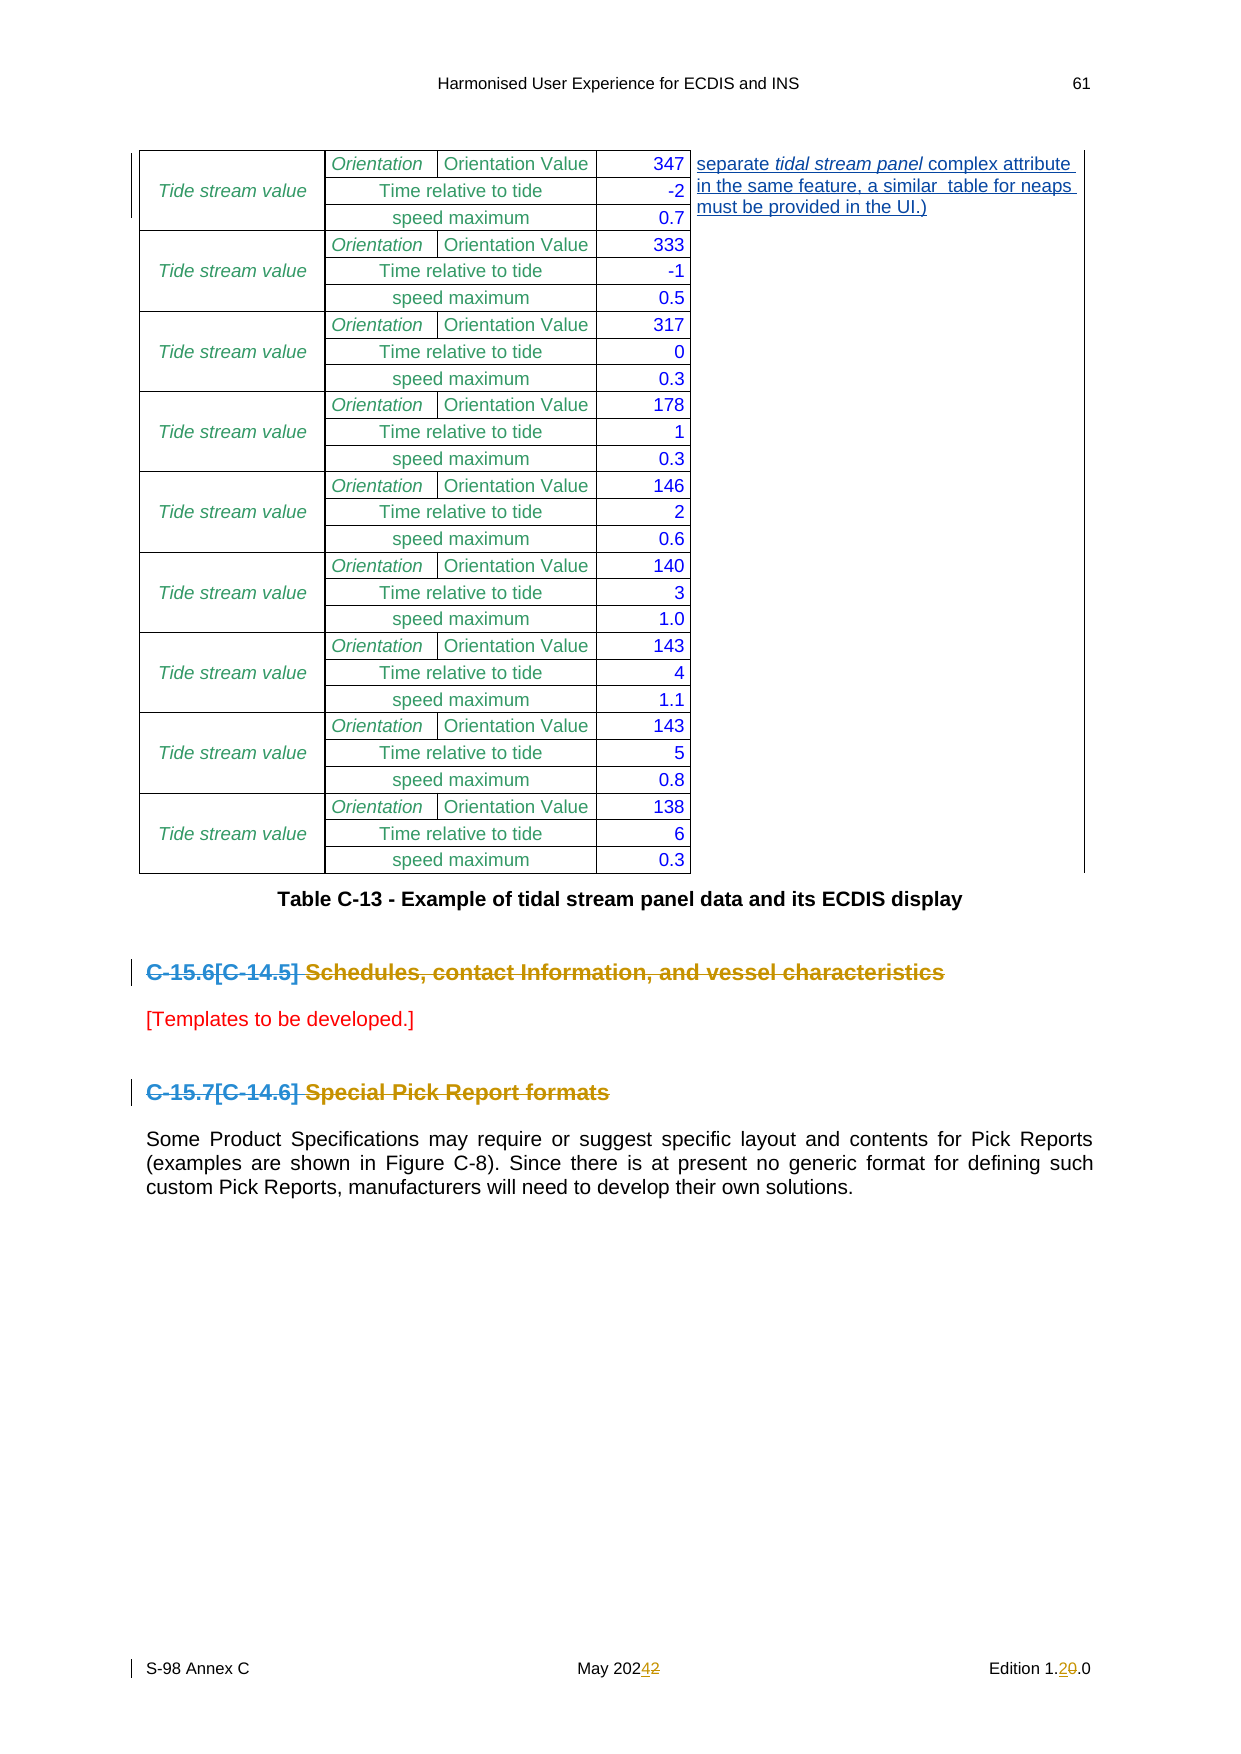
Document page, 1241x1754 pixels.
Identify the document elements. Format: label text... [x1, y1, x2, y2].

table_cell speed maximum [326, 285, 596, 311]
table_cell 3 [597, 579, 690, 605]
table_cell 0 [597, 339, 690, 364]
table_cell 143 [597, 633, 690, 659]
table_cell 0.7 [597, 205, 690, 230]
table_cell Orientation [326, 794, 437, 819]
table_cell Orientation Value [438, 472, 596, 498]
table_cell Time relative to tide [326, 339, 596, 364]
table_cell 4 [597, 660, 690, 685]
table_cell Tide stream value [140, 472, 324, 552]
table_cell 0.3 [597, 847, 690, 873]
table_cell -1 [597, 258, 690, 284]
table_cell Tide stream value [140, 151, 324, 230]
table_cell Time relative to tide [326, 178, 596, 203]
table_cell 146 [597, 472, 690, 498]
table_cell Orientation [326, 312, 437, 337]
table_cell Tide stream value [140, 231, 324, 311]
table_cell 1.0 [597, 606, 690, 632]
table_cell 0.3 [597, 446, 690, 471]
table_cell Tide stream value [140, 633, 324, 712]
table_cell Time relative to tide [326, 419, 596, 444]
table_cell Tide stream value [140, 553, 324, 632]
table_cell 1 [597, 419, 690, 444]
table_cell speed maximum [326, 847, 596, 873]
table_cell 178 [597, 392, 690, 418]
table_cell 317 [597, 312, 690, 337]
table_cell Orientation Value [438, 231, 596, 257]
table_cell Time relative to tide [326, 579, 596, 605]
table_cell Orientation Value [438, 151, 596, 177]
table_cell Orientation Value [438, 312, 596, 337]
table_cell Orientation Value [438, 633, 596, 659]
table_cell Orientation Value [438, 392, 596, 418]
table_cell speed maximum [326, 205, 596, 230]
table_cell Time relative to tide [326, 258, 596, 284]
table_cell 2 [597, 499, 690, 525]
table_cell speed maximum [326, 365, 596, 391]
table_cell Time relative to tide [326, 499, 596, 525]
table_cell Tide stream value [140, 794, 324, 873]
table_cell 140 [597, 553, 690, 578]
table_cell 143 [597, 713, 690, 739]
table_cell 0.3 [597, 365, 690, 391]
table_cell Orientation Value [438, 713, 596, 739]
table_cell 333 [597, 231, 690, 257]
table_cell Time relative to tide [326, 820, 596, 846]
table_cell Tide stream value [140, 713, 324, 792]
table_cell Tide stream value [140, 312, 324, 391]
table_cell Orientation [326, 392, 437, 418]
table_cell 6 [597, 820, 690, 846]
table_cell speed maximum [326, 446, 596, 471]
table_cell 0.8 [597, 767, 690, 792]
table_cell Orientation [326, 633, 437, 659]
subtitle Special Pick Report formats [146, 1079, 1094, 1106]
table_cell Orientation [326, 553, 437, 578]
table_cell speed maximum [326, 686, 596, 712]
table_cell speed maximum [326, 526, 596, 552]
table_cell 347 [597, 151, 690, 177]
table_cell 0.6 [597, 526, 690, 552]
table_cell Orientation Value [438, 553, 596, 578]
text [Templates to be developed.] [146, 1006, 1094, 1030]
table_cell Orientation [326, 151, 437, 177]
table_cell speed maximum [326, 767, 596, 792]
table_cell Orientation [326, 472, 437, 498]
table_cell Orientation [326, 231, 437, 257]
table_cell 5 [597, 740, 690, 766]
table_cell 0.5 [597, 285, 690, 311]
table_cell Tide stream value [140, 392, 324, 471]
table_cell Time relative to tide [326, 740, 596, 766]
table_cell Orientation [326, 713, 437, 739]
table_cell 1.1 [597, 686, 690, 712]
table_cell -2 [597, 178, 690, 203]
table_cell Orientation Value [438, 794, 596, 819]
table_cell Time relative to tide [326, 660, 596, 685]
text Some Product Specifications may require or suggest specific layout and contents for Pick Reports (examples are shown in Figure C-8). Since there is at present no generic format for defining such custom Pick Reports, manufacturers will need to develop their own solutions. [146, 1127, 1094, 1198]
subtitle Schedules, contact Information, and vessel characteristics [146, 959, 1094, 986]
table_cell speed maximum [326, 606, 596, 632]
table_cell 138 [597, 794, 690, 819]
